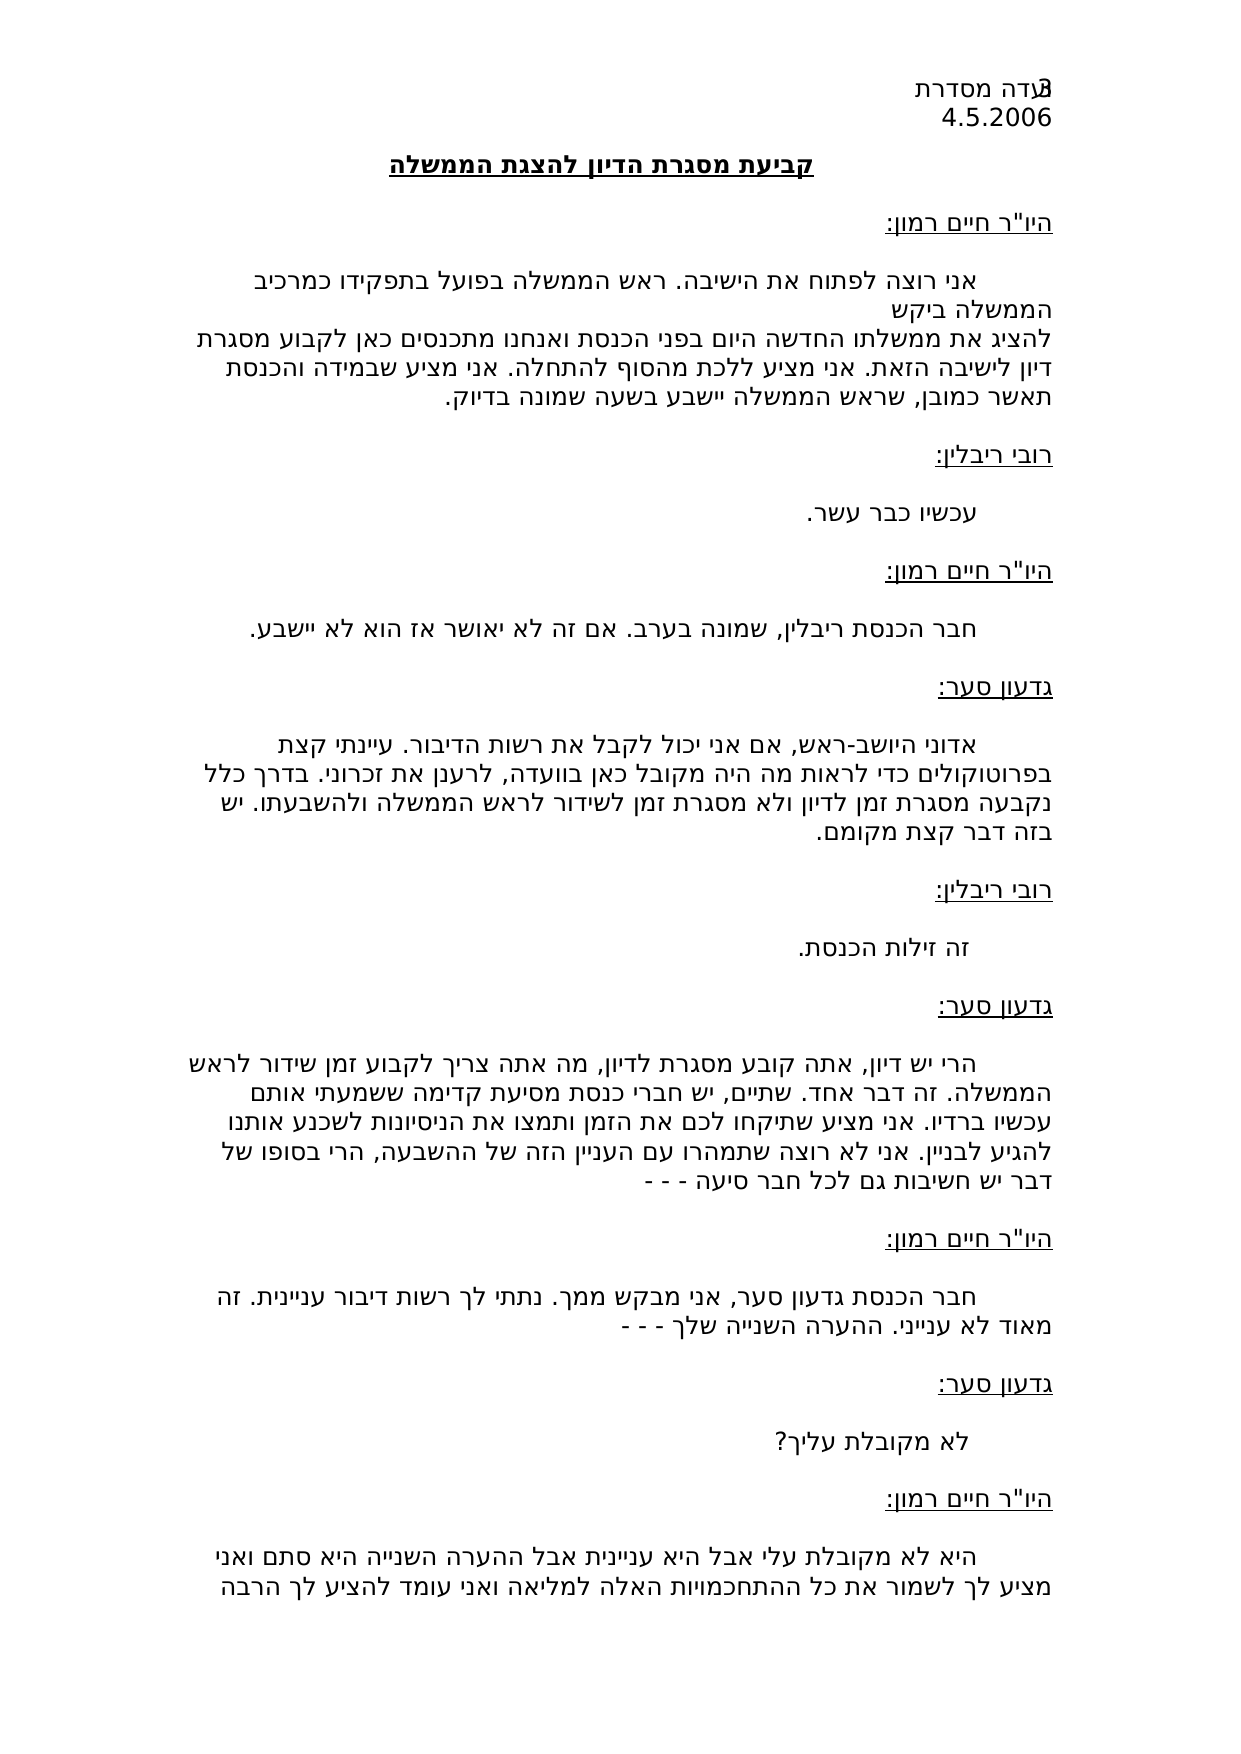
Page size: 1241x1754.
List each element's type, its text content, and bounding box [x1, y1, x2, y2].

text גדעון סער: [187, 1369, 1053, 1398]
text היו"ר חיים רמון: [187, 556, 1053, 585]
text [187, 1542, 1053, 1601]
text הרי יש דיון, אתה קובע מסגרת לדיון, מה אתה צריך לקבוע זמן שידור לראש הממשלה. זה דבר אחד. שתיים, יש חברי כנסת מסיעת קדימה ששמעתי אותם עכשיו ברדיו. אני מציע שתיקחו לכם את הזמן ותמצו את הניסיונות לשכנע אותנו להגיע לבניין. אני לא רוצה שתמהרו עם העניין הזה של ההשבעה, הרי בסופו של דבר יש חשיבות גם לכל חבר סיעה - - - [187, 1049, 1053, 1195]
text היו"ר חיים רמון: [187, 1224, 1053, 1253]
text להציג את ממשלתו החדשה היום בפני הכנסת ואנחנו מתכנסים כאן לקבוע מסגרת דיון לישיבה הזאת. אני מציע ללכת מהסוף להתחלה. אני מציע שבמידה והכנסת תאשר כמובן, שראש הממשלה יישבע בשעה שמונה בדיוק. [187, 324, 1053, 412]
text לא מקובלת עליך? [187, 1427, 1053, 1456]
text חבר הכנסת גדעון סער, אני מבקש ממך. נתתי לך רשות דיבור עניינית. זה מאוד לא ענייני. ההערה השנייה שלך - - - [187, 1282, 1053, 1340]
text גדעון סער: [187, 672, 1053, 701]
text אדוני היושב-ראש, אם אני יכול לקבל את רשות הדיבור. עיינתי קצת בפרוטוקולים כדי לראות מה היה מקובל כאן בוועדה, לרענן את זכרוני. בדרך כלל נקבעה מסגרת זמן לדיון ולא מסגרת זמן לשידור לראש הממשלה ולהשבעתו. יש בזה דבר קצת מקומם. [187, 730, 1053, 847]
text רובי ריבלין: [187, 440, 1053, 469]
text היו"ר חיים רמון: [187, 208, 1053, 237]
text זה זילות הכנסת. [187, 933, 1053, 962]
text גדעון סער: [187, 991, 1053, 1020]
text היו"ר חיים רמון: [187, 1484, 1053, 1514]
text קביעת מסגרת הדיון להצגת הממשלה [187, 150, 1053, 179]
text רובי ריבלין: [187, 875, 1053, 904]
text חבר הכנסת ריבלין, שמונה בערב. אם זה לא יאושר אז הוא לא יישבע. [187, 614, 1053, 643]
text אני רוצה לפתוח את הישיבה. ראש הממשלה בפועל בתפקידו כמרכיב הממשלה ביקש [187, 266, 1053, 324]
text עכשיו כבר עשר. [187, 498, 1053, 527]
